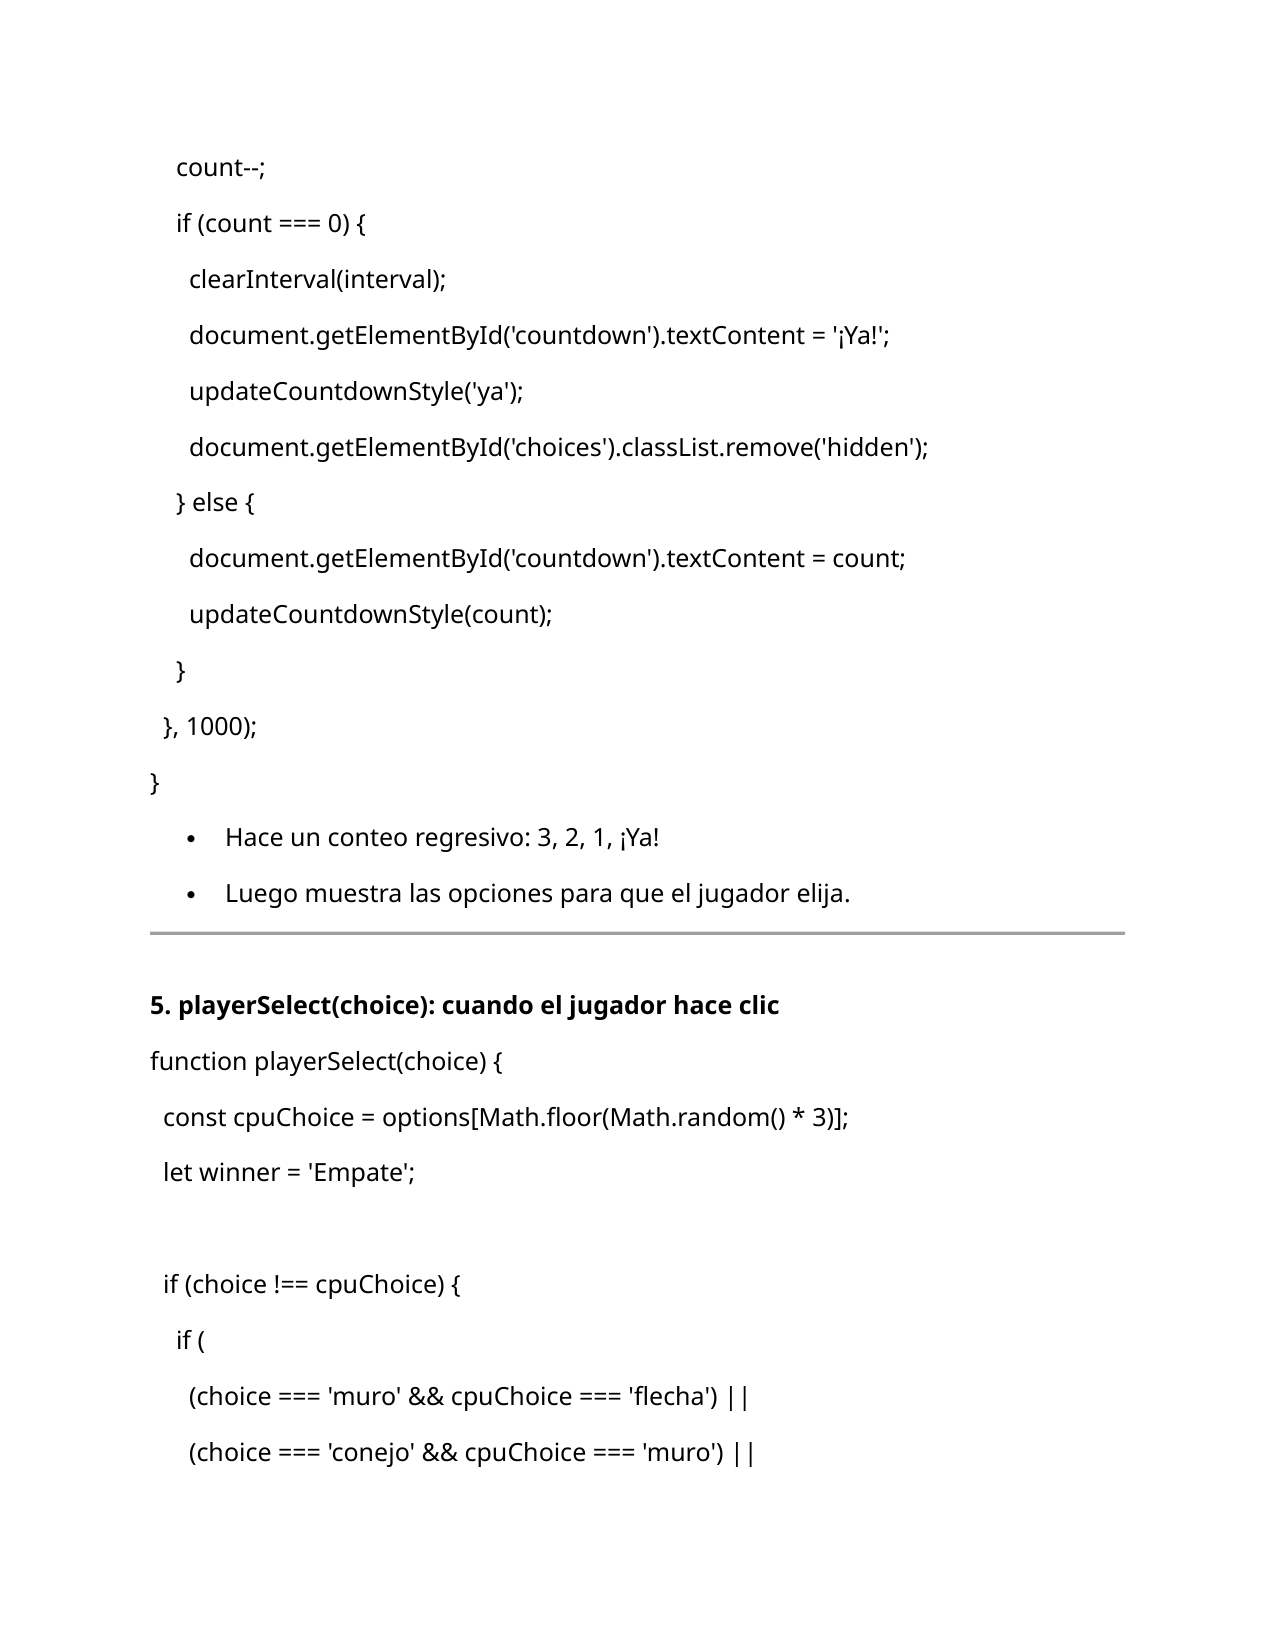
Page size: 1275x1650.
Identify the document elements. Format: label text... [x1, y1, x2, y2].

text count--; [150, 150, 1125, 184]
text if (count === 0) { [150, 206, 1125, 240]
text updateCountdownStyle('ya'); [150, 373, 1125, 407]
text const cpuChoice = options[Math.floor(Math.random() * 3)]; [150, 1099, 1125, 1133]
text 5. playerSelect(choice): cuando el jugador hace clic [150, 987, 1125, 1022]
text (choice === 'conejo' && cpuChoice === 'muro') || [150, 1434, 1125, 1468]
text updateCountdownStyle(count); [150, 597, 1125, 631]
text document.getElementById('countdown').textContent = count; [150, 541, 1125, 575]
text (choice === 'muro' && cpuChoice === 'flecha') || [150, 1378, 1125, 1412]
list Luego muestra las opciones para que el jugador elija. [187, 876, 1125, 910]
text clearInterval(interval); [150, 262, 1125, 296]
text function playerSelect(choice) { [150, 1043, 1125, 1077]
text } [150, 652, 1125, 687]
text if (choice !== cpuChoice) { [150, 1267, 1125, 1301]
text if ( [150, 1322, 1125, 1357]
text }, 1000); [150, 708, 1125, 742]
text } [150, 764, 1125, 798]
text document.getElementById('countdown').textContent = '¡Ya!'; [150, 317, 1125, 352]
text let winner = 'Empate'; [150, 1155, 1125, 1189]
text document.getElementById('choices').classList.remove('hidden'); [150, 429, 1125, 463]
list Hace un conteo regresivo: 3, 2, 1, ¡Ya! [187, 820, 1125, 854]
text } else { [150, 485, 1125, 519]
